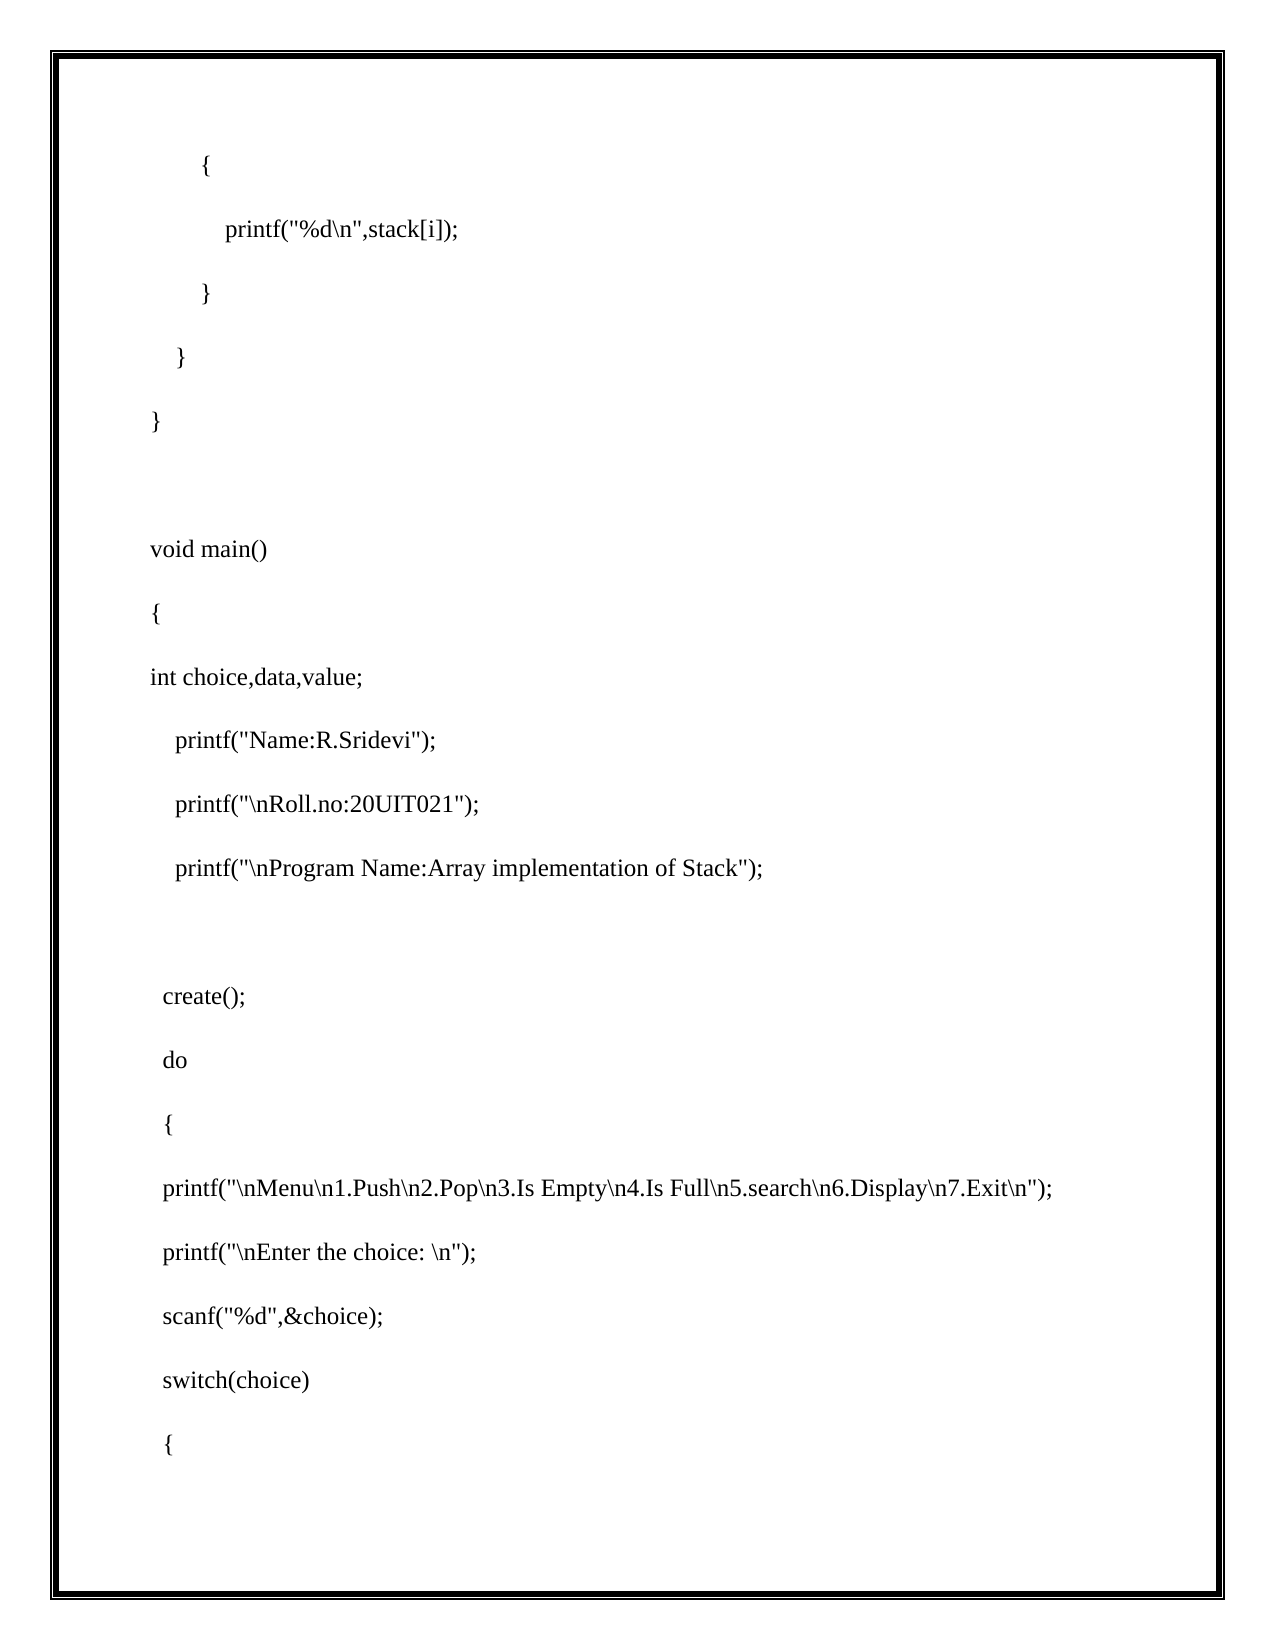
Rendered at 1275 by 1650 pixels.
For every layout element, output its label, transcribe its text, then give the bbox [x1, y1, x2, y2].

text { [150, 150, 1125, 179]
text { [150, 598, 1125, 626]
text void main() [150, 534, 1125, 562]
text } [150, 278, 1125, 307]
text printf("\nEnter the choice: \n"); [150, 1237, 1125, 1266]
text int choice,data,value; [150, 662, 1125, 690]
text printf("%d\n",stack[i]); [150, 214, 1125, 243]
text do [150, 1045, 1125, 1074]
text } [150, 406, 1125, 434]
text } [150, 342, 1125, 371]
text printf("Name:R.Sridevi"); [150, 726, 1125, 754]
text scanf("%d",&choice); [150, 1301, 1125, 1330]
text printf("\nRoll.no:20UIT021"); [150, 789, 1125, 818]
text printf("\nProgram Name:Array implementation of Stack"); [150, 853, 1125, 882]
text { [150, 1109, 1125, 1138]
text create(); [150, 981, 1125, 1010]
text switch(choice) [150, 1365, 1125, 1394]
text printf("\nMenu\n1.Push\n2.Pop\n3.Is Empty\n4.Is Full\n5.search\n6.Display\n7.Exit\n"); [150, 1173, 1125, 1202]
text { [150, 1429, 1125, 1458]
